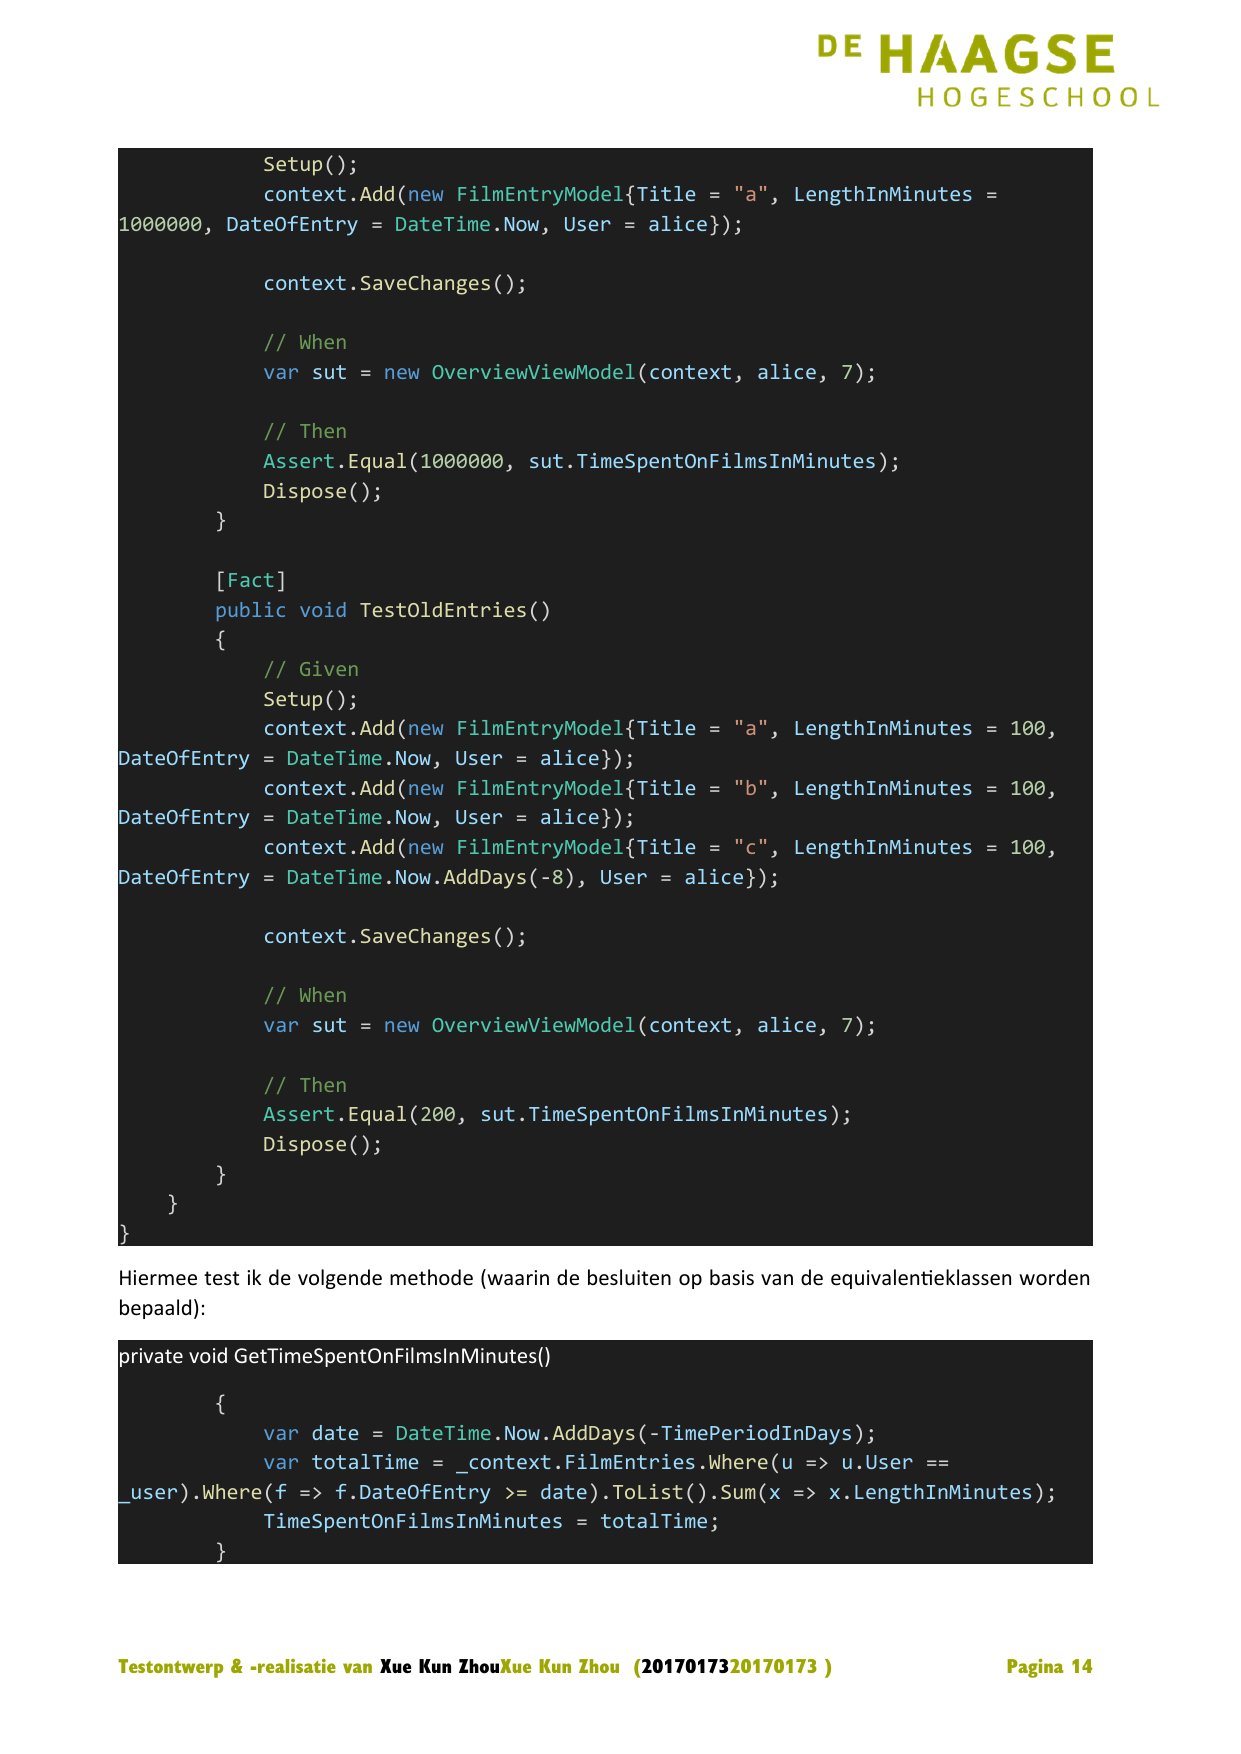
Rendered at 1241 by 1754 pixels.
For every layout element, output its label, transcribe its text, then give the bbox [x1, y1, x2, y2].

text Hiermee test ik de volgende methode (waarin de besluiten op basis van de equivalentieklassen worden bepaald): [118, 1263, 1093, 1321]
picture [797, 13, 1180, 127]
